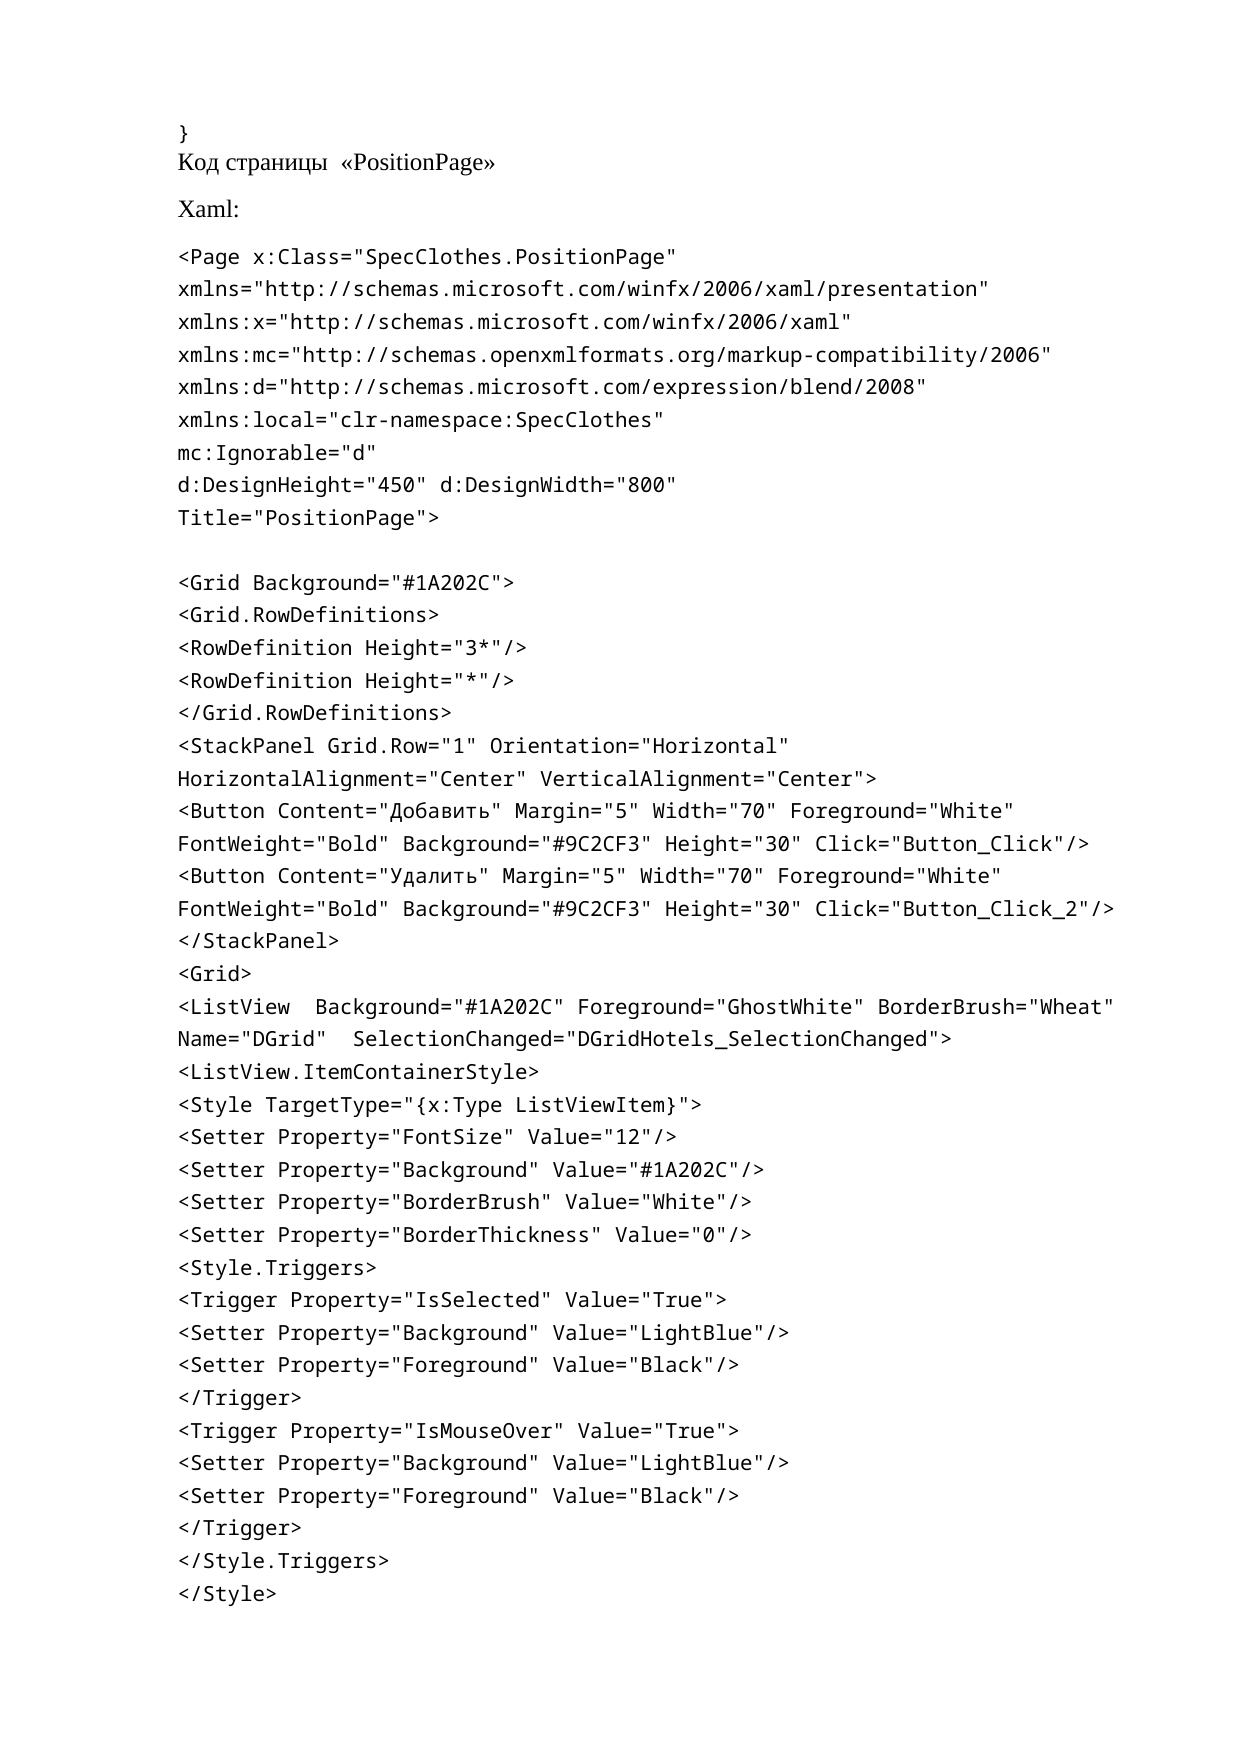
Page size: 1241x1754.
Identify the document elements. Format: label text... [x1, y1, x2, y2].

text <Setter Property="Background" Value="LightBlue"/> [177, 1318, 1152, 1346]
text <Button Content="Удалить" Margin="5" Width="70" Foreground="White" FontWeight="Bold" Background="#9C2CF3" Height="30" Click="Button_Click_2"/> [177, 861, 1152, 922]
text <Trigger Property="IsSelected" Value="True"> [177, 1285, 1152, 1314]
text <Page x:Class="SpecClothes.PositionPage" [177, 242, 1152, 270]
text xmlns:x="http://schemas.microsoft.com/winfx/2006/xaml" [177, 307, 1152, 336]
text </Grid.RowDefinitions> [177, 698, 1152, 727]
text <Setter Property="Foreground" Value="Black"/> [177, 1481, 1152, 1509]
text <Grid> [177, 959, 1152, 988]
text <Setter Property="Background" Value="LightBlue"/> [177, 1448, 1152, 1477]
text <StackPanel Grid.Row="1" Orientation="Horizontal" HorizontalAlignment="Center" VerticalAlignment="Center"> [177, 731, 1152, 792]
text <ListView.ItemContainerStyle> [177, 1057, 1152, 1086]
text <Grid Background="#1A202C"> [177, 568, 1152, 596]
text <Grid.RowDefinitions> [177, 601, 1152, 629]
text xmlns:local="clr-namespace:SpecClothes" [177, 405, 1152, 433]
text </Style> [177, 1579, 1152, 1607]
text xmlns:d="http://schemas.microsoft.com/expression/blend/2008" [177, 372, 1152, 401]
text d:DesignHeight="450" d:DesignWidth="800" [177, 470, 1152, 499]
text Title="PositionPage"> [177, 503, 1152, 531]
text <Setter Property="Background" Value="#1A202C"/> [177, 1155, 1152, 1183]
text } [177, 118, 1152, 147]
text <Setter Property="BorderThickness" Value="0"/> [177, 1220, 1152, 1248]
text <Setter Property="Foreground" Value="Black"/> [177, 1351, 1152, 1379]
text </Trigger> [177, 1513, 1152, 1542]
text <RowDefinition Height="*"/> [177, 666, 1152, 694]
text </Trigger> [177, 1383, 1152, 1412]
text <Trigger Property="IsMouseOver" Value="True"> [177, 1416, 1152, 1444]
text mc:Ignorable="d" [177, 438, 1152, 466]
text <Style.Triggers> [177, 1253, 1152, 1281]
text <RowDefinition Height="3*"/> [177, 633, 1152, 662]
text <ListView Background="#1A202C" Foreground="GhostWhite" BorderBrush="Wheat" Name="DGrid" SelectionChanged="DGridHotels_SelectionChanged"> [177, 992, 1152, 1053]
text Код страницы «PositionPage» [177, 147, 1152, 175]
text </Style.Triggers> [177, 1546, 1152, 1574]
text <Style TargetType="{x:Type ListViewItem}"> [177, 1090, 1152, 1118]
text </StackPanel> [177, 927, 1152, 955]
text <Setter Property="FontSize" Value="12"/> [177, 1122, 1152, 1151]
text Xaml: [177, 194, 1152, 223]
text <Setter Property="BorderBrush" Value="White"/> [177, 1187, 1152, 1216]
text xmlns="http://schemas.microsoft.com/winfx/2006/xaml/presentation" [177, 274, 1152, 303]
text xmlns:mc="http://schemas.openxmlformats.org/markup-compatibility/2006" [177, 340, 1152, 368]
text <Button Content="Добавить" Margin="5" Width="70" Foreground="White" FontWeight="Bold" Background="#9C2CF3" Height="30" Click="Button_Click"/> [177, 796, 1152, 857]
